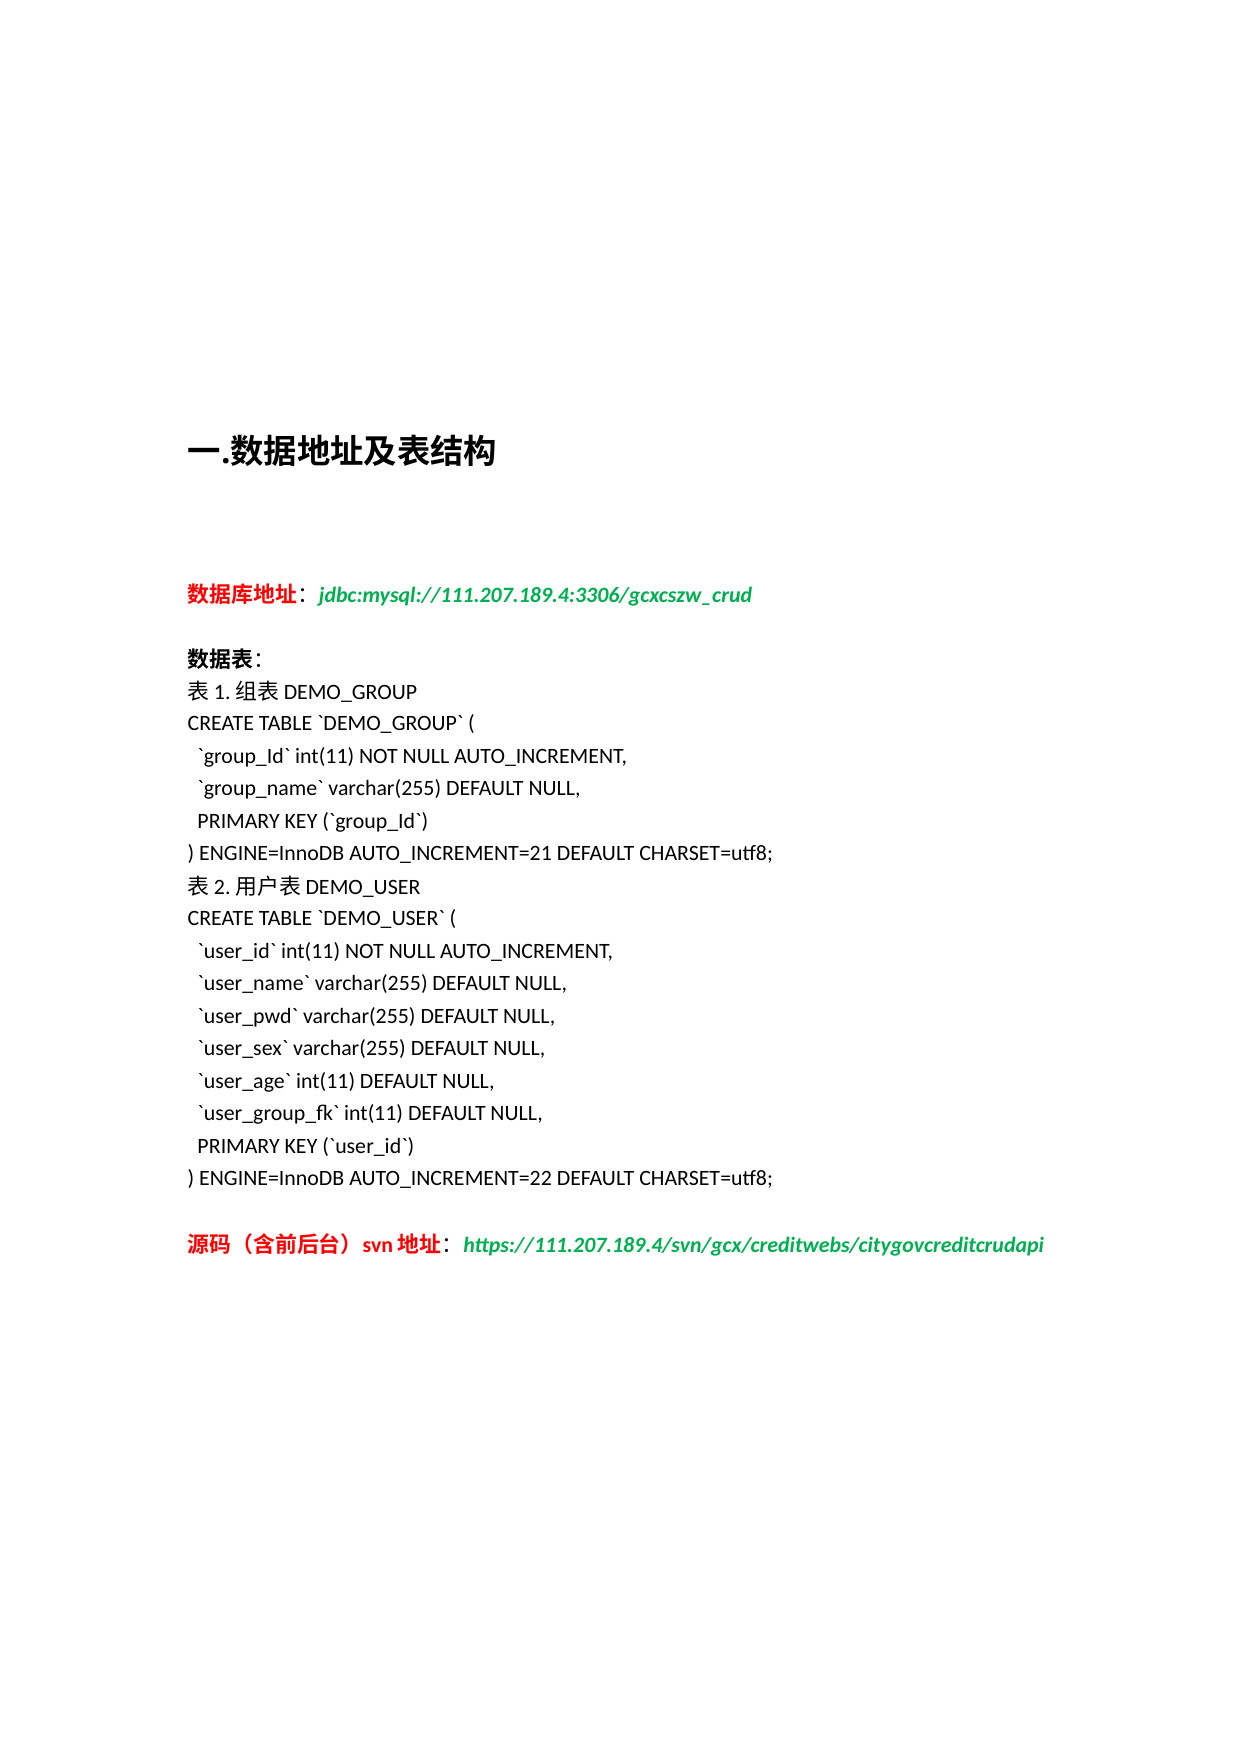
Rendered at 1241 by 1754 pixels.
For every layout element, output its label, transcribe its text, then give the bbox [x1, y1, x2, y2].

text CREATE TABLE `DEMO_GROUP` ( [187, 706, 1053, 739]
text 数据表： [187, 641, 1053, 674]
text ) ENGINE=InnoDB AUTO_INCREMENT=21 DEFAULT CHARSET=utf8; [187, 836, 1053, 869]
text PRIMARY KEY (`group_Id`) [187, 804, 1053, 836]
text 表2. 用户表DEMO_USER [187, 869, 1053, 901]
text `user_name` varchar(255) DEFAULT NULL, [187, 966, 1053, 999]
text 数据库地址：jdbc:mysql://111.207.189.4:3306/gcxcszw_crud [187, 576, 1053, 609]
text PRIMARY KEY (`user_id`) [187, 1129, 1053, 1161]
text `group_Id` int(11) NOT NULL AUTO_INCREMENT, [187, 739, 1053, 771]
text `user_age` int(11) DEFAULT NULL, [187, 1064, 1053, 1096]
text 源码（含前后台）svn地址：https://111.207.189.4/svn/gcx/creditwebs/citygovcreditcrudapi [187, 1226, 1053, 1259]
text `user_id` int(11) NOT NULL AUTO_INCREMENT, [187, 934, 1053, 966]
text `user_group_fk` int(11) DEFAULT NULL, [187, 1096, 1053, 1129]
text 表1. 组表DEMO_GROUP [187, 674, 1053, 706]
text `user_sex` varchar(255) DEFAULT NULL, [187, 1031, 1053, 1064]
text `user_pwd` varchar(255) DEFAULT NULL, [187, 999, 1053, 1031]
text ) ENGINE=InnoDB AUTO_INCREMENT=22 DEFAULT CHARSET=utf8; [187, 1161, 1053, 1194]
subtitle 一.数据地址及表结构 [187, 417, 1053, 482]
text `group_name` varchar(255) DEFAULT NULL, [187, 771, 1053, 804]
text CREATE TABLE `DEMO_USER` ( [187, 901, 1053, 934]
